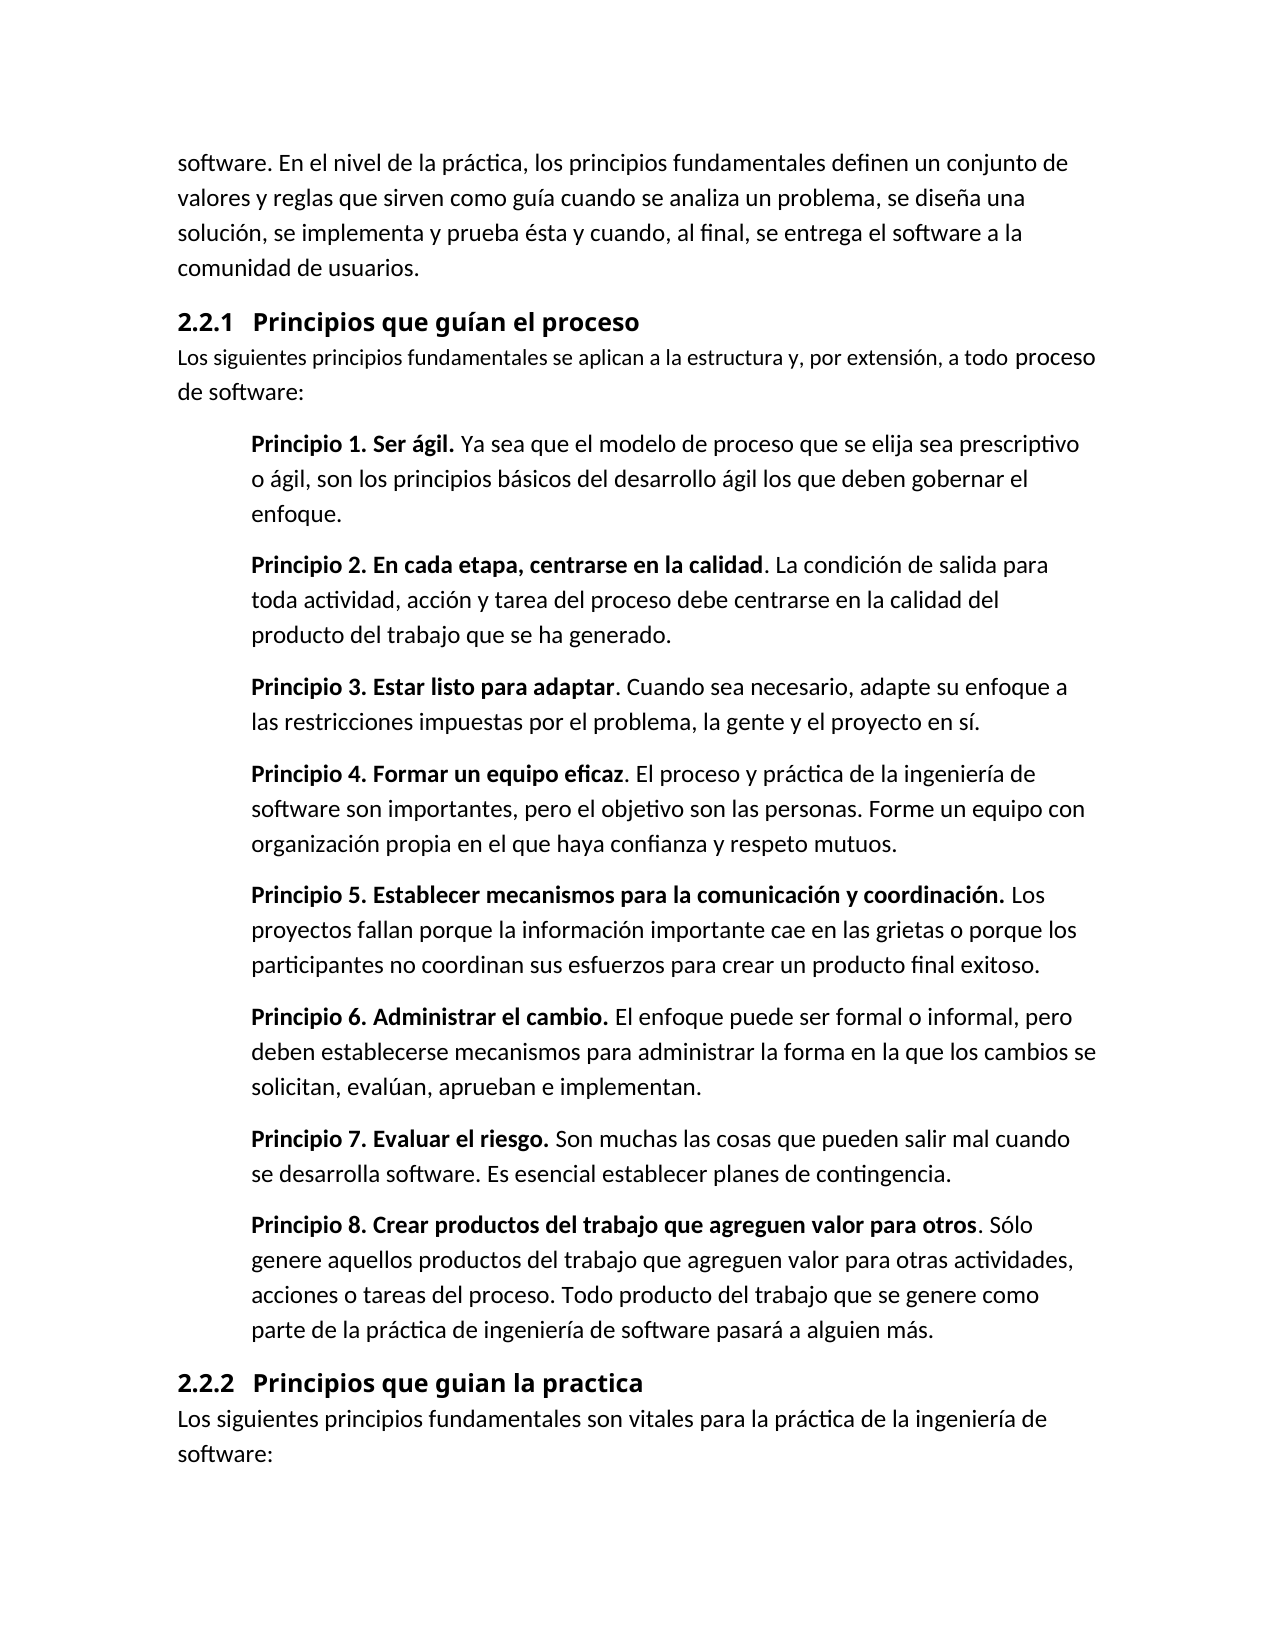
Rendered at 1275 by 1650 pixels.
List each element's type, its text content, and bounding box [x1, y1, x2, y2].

text Principio 2. En cada etapa, centrarse en la calidad. La condición de salida para toda actividad, acción y tarea del proceso debe centrarse en la calidad del producto del trabajo que se ha generado. [251, 549, 1098, 650]
text Principio 3. Estar listo para adaptar. Cuando sea necesario, adapte su enfoque a las restricciones impuestas por el problema, la gente y el proyecto en sí. [251, 671, 1098, 737]
text Principio 7. Evaluar el riesgo. Son muchas las cosas que pueden salir mal cuando se desarrolla software. Es esencial establecer planes de contingencia. [251, 1123, 1098, 1188]
text Los siguientes principios fundamentales se aplican a la estructura y, por extensión, a todo proceso de software: [177, 341, 1098, 407]
text Los siguientes principios fundamentales son vitales para la práctica de la ingeniería de software: [177, 1403, 1098, 1468]
subtitle Principios que guían el proceso [177, 304, 1098, 338]
text Principio 1. Ser ágil. Ya sea que el modelo de proceso que se elija sea prescriptivo o ágil, son los principios básicos del desarrollo ágil los que deben gobernar el enfoque. [251, 428, 1098, 528]
text Principio 6. Administrar el cambio. El enfoque puede ser formal o informal, pero deben establecerse mecanismos para administrar la forma en la que los cambios se solicitan, evalúan, aprueban e implementan. [251, 1001, 1098, 1102]
text Principio 5. Establecer mecanismos para la comunicación y coordinación. Los proyectos fallan porque la información importante cae en las grietas o porque los participantes no coordinan sus esfuerzos para crear un producto final exitoso. [251, 879, 1098, 980]
text Principio 4. Formar un equipo eficaz. El proceso y práctica de la ingeniería de software son importantes, pero el objetivo son las personas. Forme un equipo con organización propia en el que haya confianza y respeto mutuos. [251, 758, 1098, 858]
subtitle Principios que guian la practica [177, 1366, 1098, 1400]
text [177, 148, 1098, 283]
text Principio 8. Crear productos del trabajo que agreguen valor para otros. Sólo genere aquellos productos del trabajo que agreguen valor para otras actividades, acciones o tareas del proceso. Todo producto del trabajo que se genere como parte de la práctica de ingeniería de software pasará a alguien más. [251, 1209, 1098, 1345]
